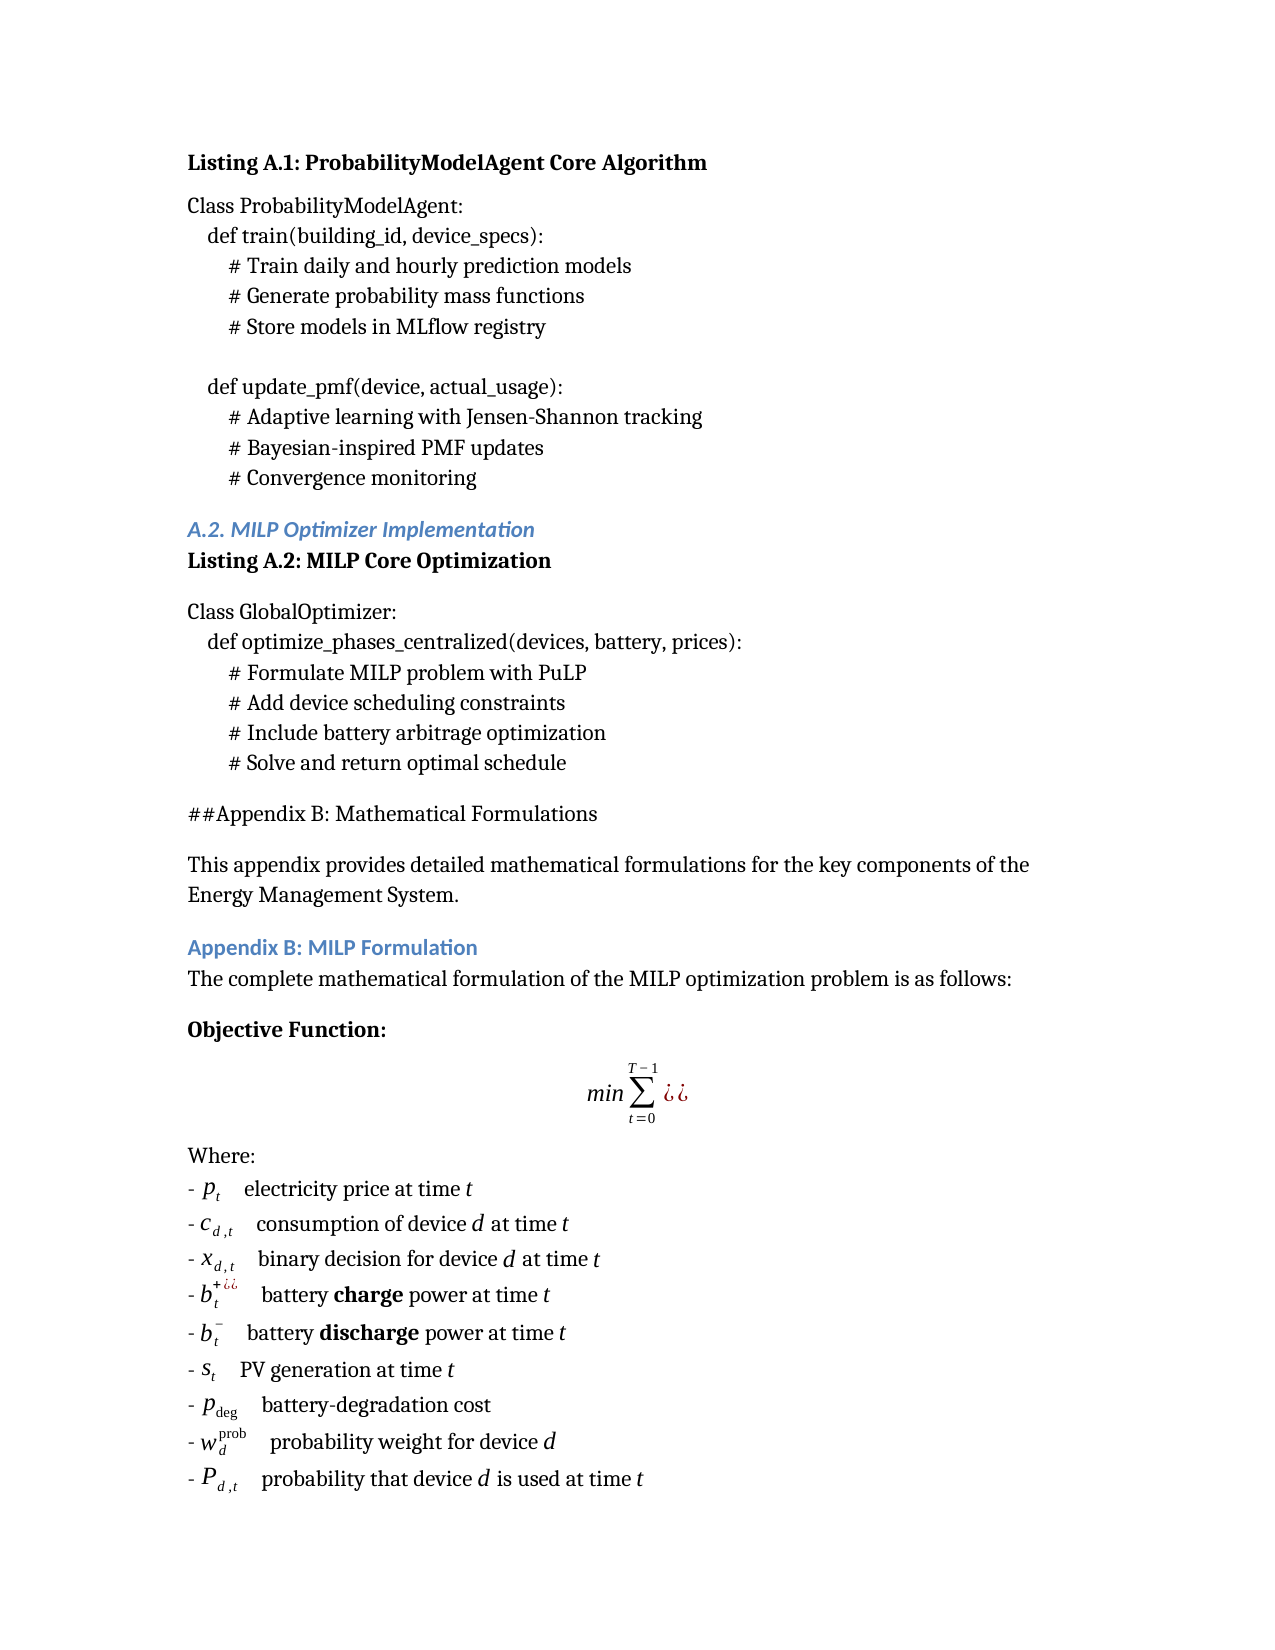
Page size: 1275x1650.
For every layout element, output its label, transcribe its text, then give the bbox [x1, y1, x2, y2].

subtitle A.2. MILP Optimizer Implementation [187, 516, 1087, 544]
text Class ProbabilityModelAgent: def train(building_id, device_specs): # Train daily and hourly prediction models # Generate probability mass functions # Store models in MLflow registry def update_pmf(device, actual_usage): # Adaptive learning with Jensen-Shannon tracking # Bayesian-inspired PMF updates # Convergence monitoring [187, 193, 1087, 491]
text Objective Function: [187, 1016, 1087, 1043]
subtitle Appendix B: MILP Formulation [187, 933, 1087, 961]
text Class GlobalOptimizer: def optimize_phases_centralized(devices, battery, prices): # Formulate MILP problem with PuLP # Add device scheduling constraints # Include battery arbitrage optimization # Solve and return optimal schedule [187, 599, 1087, 776]
text Listing A.1: ProbabilityModelAgent Core Algorithm [187, 150, 1087, 176]
text This appendix provides detailed mathematical formulations for the key components of the Energy Management System. [187, 852, 1087, 908]
